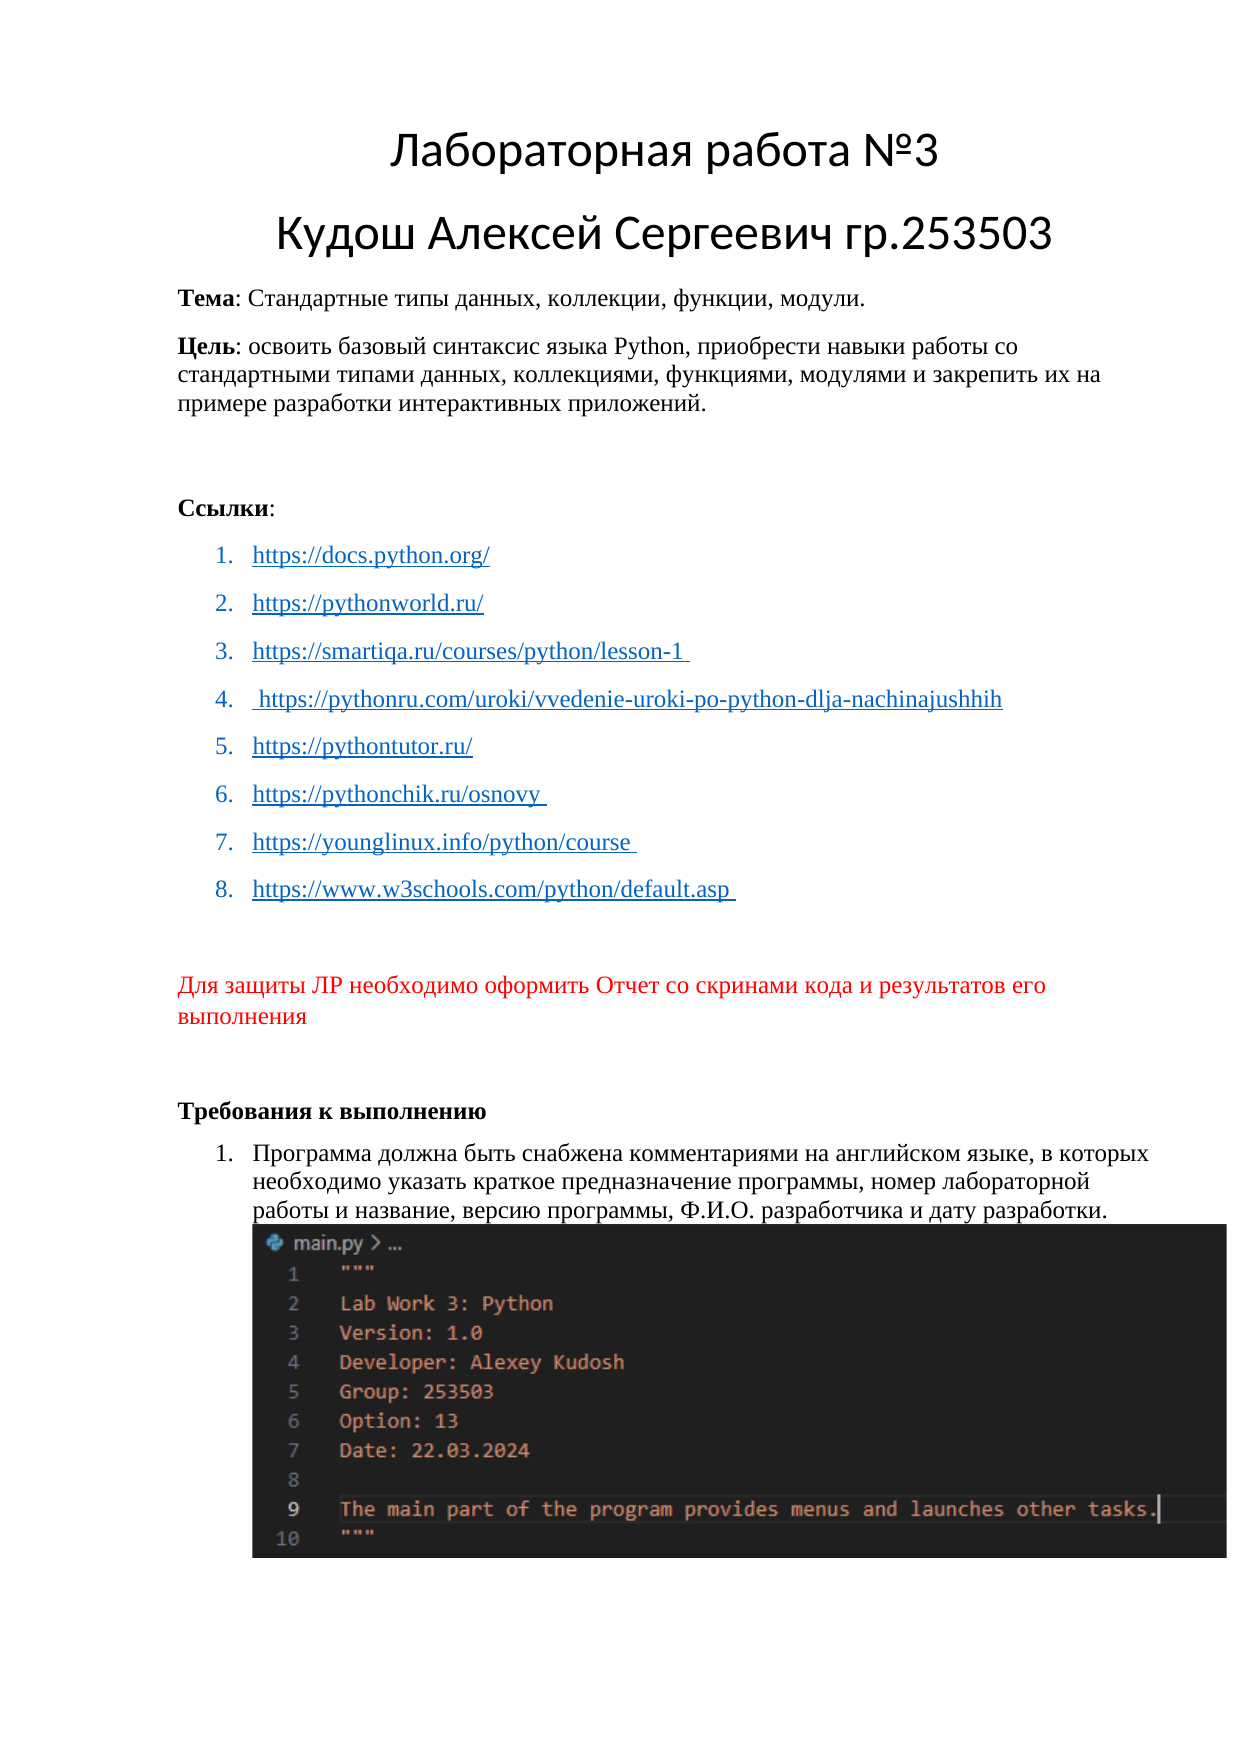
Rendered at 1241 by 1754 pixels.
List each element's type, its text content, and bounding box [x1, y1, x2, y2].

list https://younglinux.info/python/course [215, 827, 1152, 856]
list https://www.w3schools.com/python/default.asp [215, 874, 1152, 903]
text Цель: освоить базовый синтаксис языка Python, приобрести навыки работы со стандартными типами данных, коллекциями, функциями, модулями и закрепить их на примере разработки интерактивных приложений. [177, 331, 1152, 417]
text Cсылки: [177, 493, 1152, 522]
list https://smartiqa.ru/courses/python/lesson-1 [215, 636, 1152, 665]
list https://pythonru.com/uroki/vvedenie-uroki-po-python-dlja-nachinajushhih [215, 684, 1152, 712]
list https://pythontutor.ru/ [215, 731, 1152, 760]
picture [252, 1224, 1227, 1558]
text Тема: Стандартные типы данных, коллекции, функции, модули. [177, 283, 1152, 312]
list https://pythonchik.ru/osnovy [215, 779, 1152, 808]
text Для защиты ЛР необходимо оформить Отчет со скринами кода и результатов его выполнения [177, 970, 1152, 1030]
list https://pythonworld.ru/ [215, 588, 1152, 617]
list https://docs.python.org/ [215, 541, 1152, 569]
text Лабораторная работа №3 [177, 118, 1152, 179]
text Кудош Алексей Сергеевич гр.253503 [177, 201, 1152, 262]
text Требования к выполнению [177, 1096, 1152, 1125]
